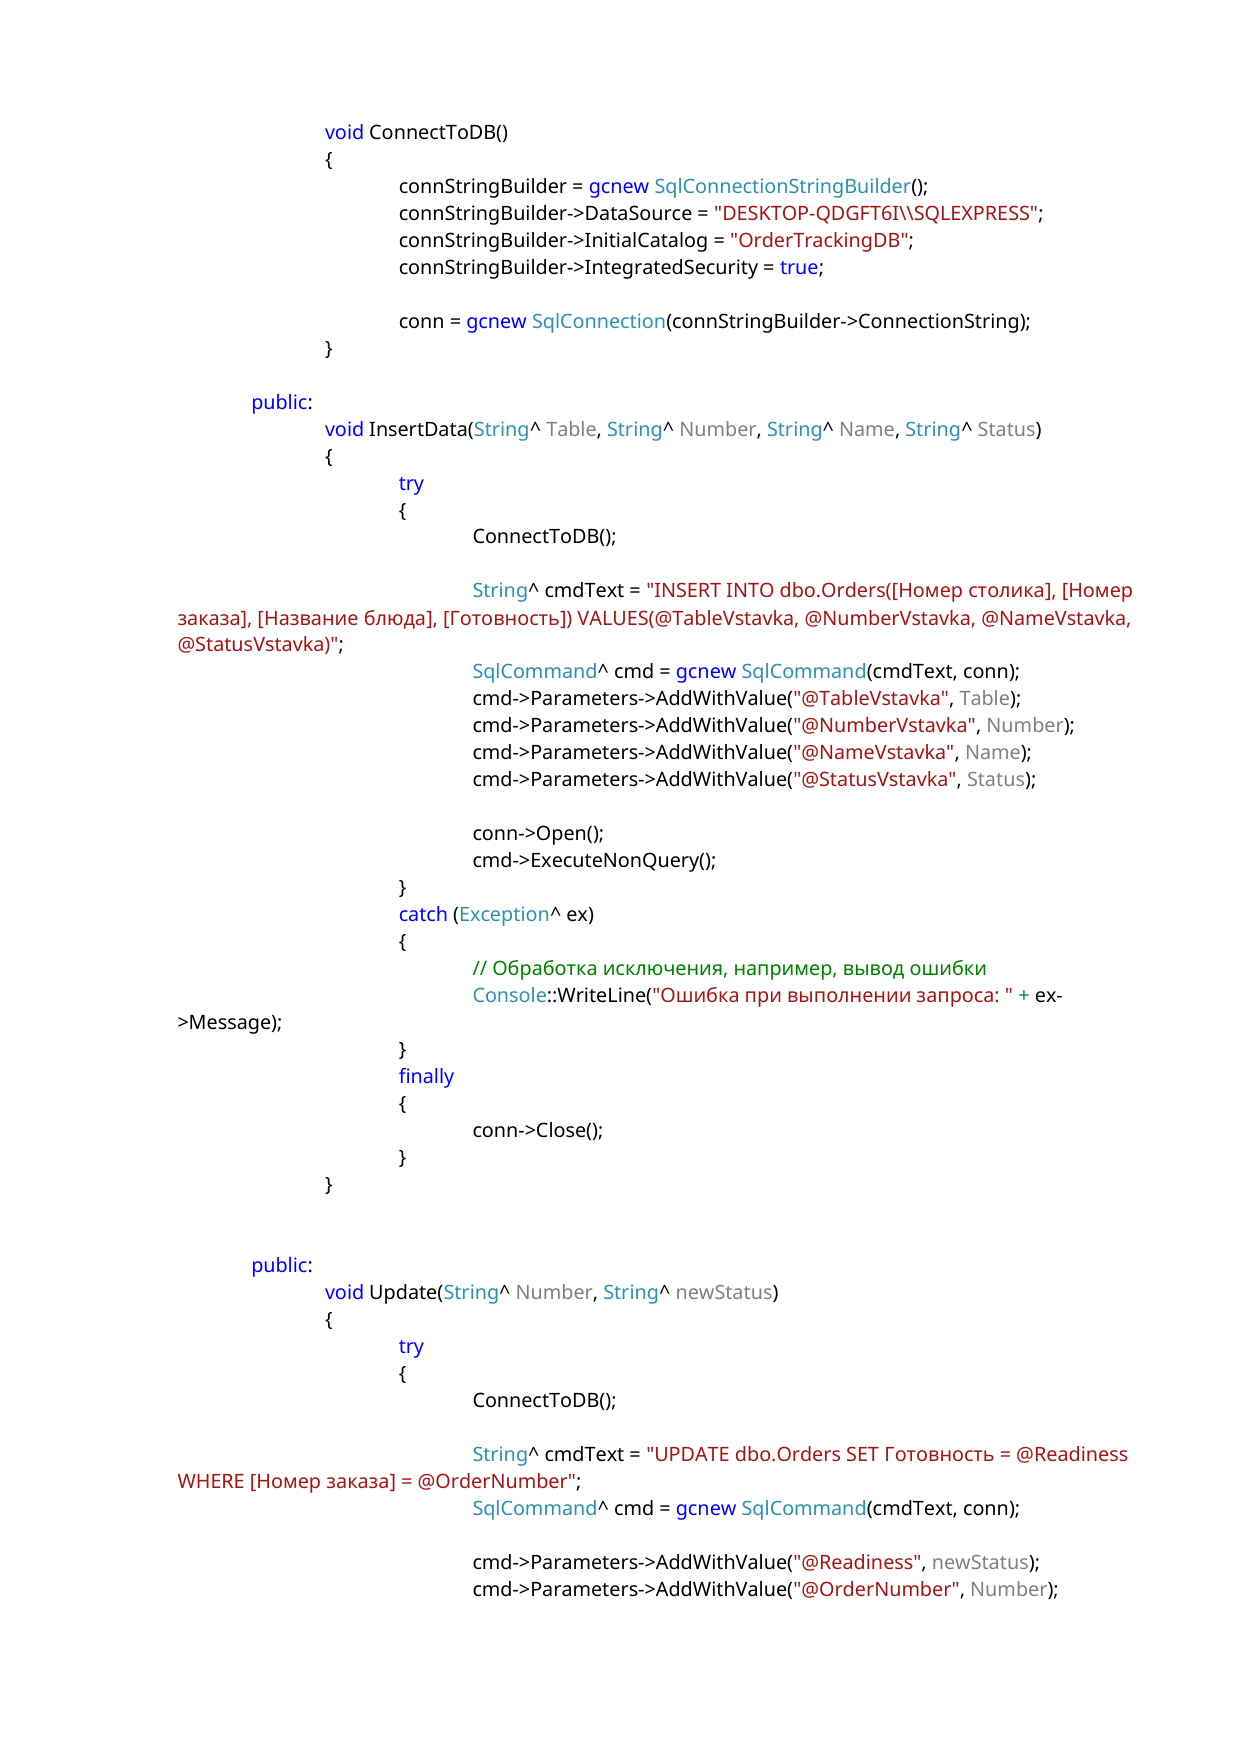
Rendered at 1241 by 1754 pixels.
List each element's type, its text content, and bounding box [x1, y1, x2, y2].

text void ConnectToDB() [177, 118, 1152, 145]
text void Update(String^ Number, String^ newStatus) [177, 1278, 1152, 1305]
text { [177, 1089, 1152, 1116]
text catch (Exception^ ex) [177, 901, 1152, 927]
text connStringBuilder->InitialCatalog = "OrderTrackingDB"; [177, 226, 1152, 253]
text cmd->Parameters->AddWithValue("@NameVstavka", Name); [177, 739, 1152, 766]
text conn->Close(); [177, 1116, 1152, 1143]
text connStringBuilder->DataSource = "DESKTOP-QDGFT6I\\SQLEXPRESS"; [177, 199, 1152, 226]
text cmd->Parameters->AddWithValue("@OrderNumber", Number); [177, 1575, 1152, 1602]
text connStringBuilder->IntegratedSecurity = true; [177, 253, 1152, 280]
text { [177, 1359, 1152, 1386]
text SqlCommand^ cmd = gcnew SqlCommand(cmdText, conn); [177, 1494, 1152, 1521]
text void InsertData(String^ Table, String^ Number, String^ Name, String^ Status) [177, 415, 1152, 442]
text cmd->Parameters->AddWithValue("@StatusVstavka", Status); [177, 766, 1152, 793]
text ConnectToDB(); [177, 1386, 1152, 1413]
text ConnectToDB(); [177, 523, 1152, 550]
text connStringBuilder = gcnew SqlConnectionStringBuilder(); [177, 172, 1152, 199]
text try [177, 1332, 1152, 1359]
text { [177, 496, 1152, 523]
text cmd->ExecuteNonQuery(); [177, 847, 1152, 873]
text cmd->Parameters->AddWithValue("@Readiness", newStatus); [177, 1548, 1152, 1575]
text } [177, 873, 1152, 901]
text { [177, 1305, 1152, 1332]
text SqlCommand^ cmd = gcnew SqlCommand(cmdText, conn); [177, 658, 1152, 685]
text cmd->Parameters->AddWithValue("@TableVstavka", Table); [177, 685, 1152, 712]
text // Обработка исключения, например, вывод ошибки [177, 954, 1152, 981]
text public: [177, 388, 1152, 415]
text try [177, 469, 1152, 496]
text { [177, 145, 1152, 172]
text conn->Open(); [177, 819, 1152, 847]
text conn = gcnew SqlConnection(connStringBuilder->ConnectionString); [177, 307, 1152, 334]
text { [177, 442, 1152, 469]
text } [177, 1035, 1152, 1062]
text } [177, 334, 1152, 361]
text String^ cmdText = "UPDATE dbo.Orders SET Готовность = @Readiness WHERE [Номер заказа] = @OrderNumber"; [177, 1440, 1152, 1494]
text finally [177, 1062, 1152, 1089]
text cmd->Parameters->AddWithValue("@NumberVstavka", Number); [177, 712, 1152, 739]
text { [177, 927, 1152, 954]
text } [177, 1170, 1152, 1197]
text } [177, 1143, 1152, 1170]
text public: [177, 1251, 1152, 1278]
text String^ cmdText = "INSERT INTO dbo.Orders([Номер столика], [Номер заказа], [Название блюда], [Готовность]) VALUES(@TableVstavka, @NumberVstavka, @NameVstavka, @StatusVstavka)"; [177, 577, 1152, 658]
text Console::WriteLine("Ошибка при выполнении запроса: " + ex->Message); [177, 981, 1152, 1035]
